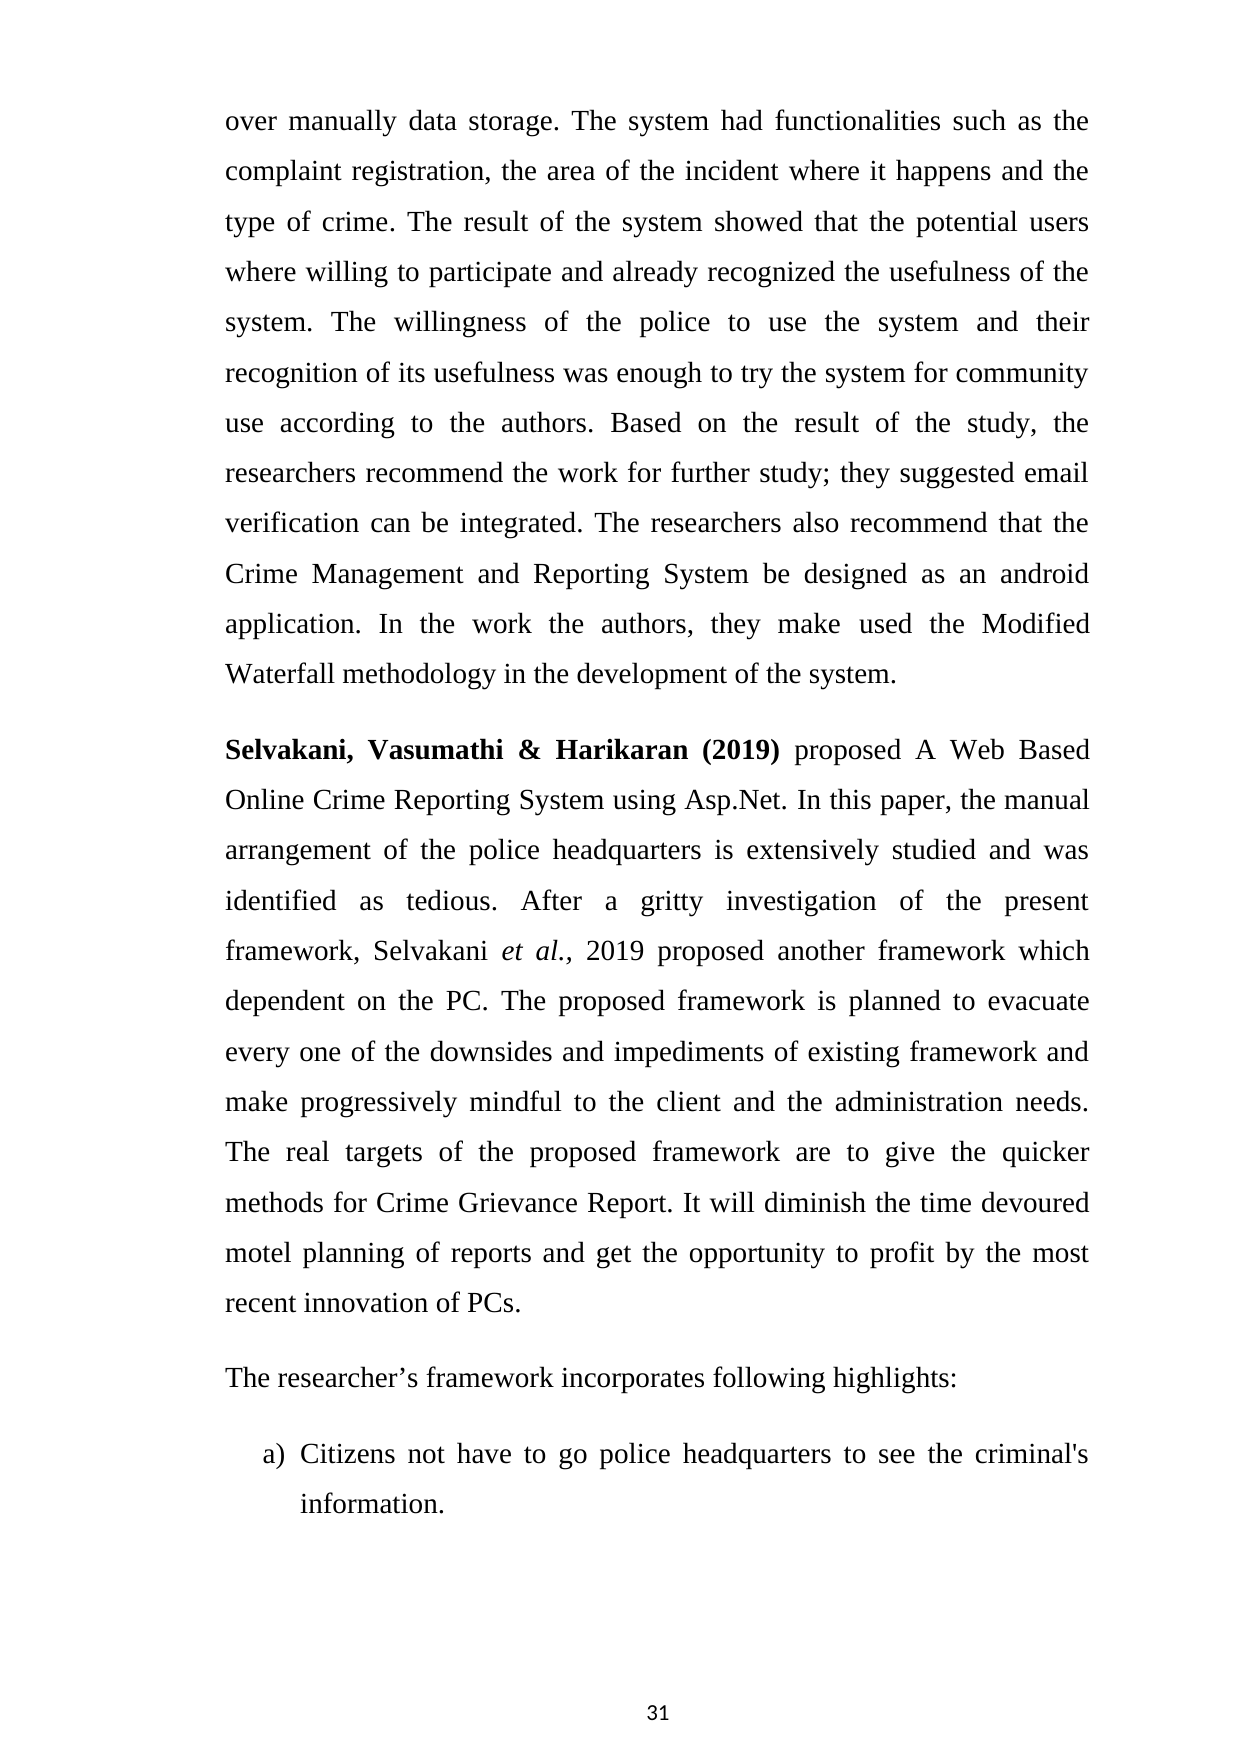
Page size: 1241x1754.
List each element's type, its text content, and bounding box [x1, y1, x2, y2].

text The researcher’s framework incorporates following highlights: [225, 1361, 1090, 1394]
list Citizens not have to go police headquarters to see the criminal's information. [262, 1436, 1090, 1520]
text Selvakani, Vasumathi & Harikaran (2019) proposed A Web Based Online Crime Reporting System using Asp.Net. In this paper, the manual arrangement of the police headquarters is extensively studied and was identified as tedious. After a gritty investigation of the present framework, Selvakani et al., 2019 proposed another framework which dependent on the PC. The proposed framework is planned to evacuate every one of the downsides and impediments of existing framework and make progressively mindful to the client and the administration needs. The real targets of the proposed framework are to give the quicker methods for Crime Grievance Report. It will diminish the time devoured motel planning of reports and get the opportunity to profit by the most recent innovation of PCs. [225, 732, 1090, 1319]
